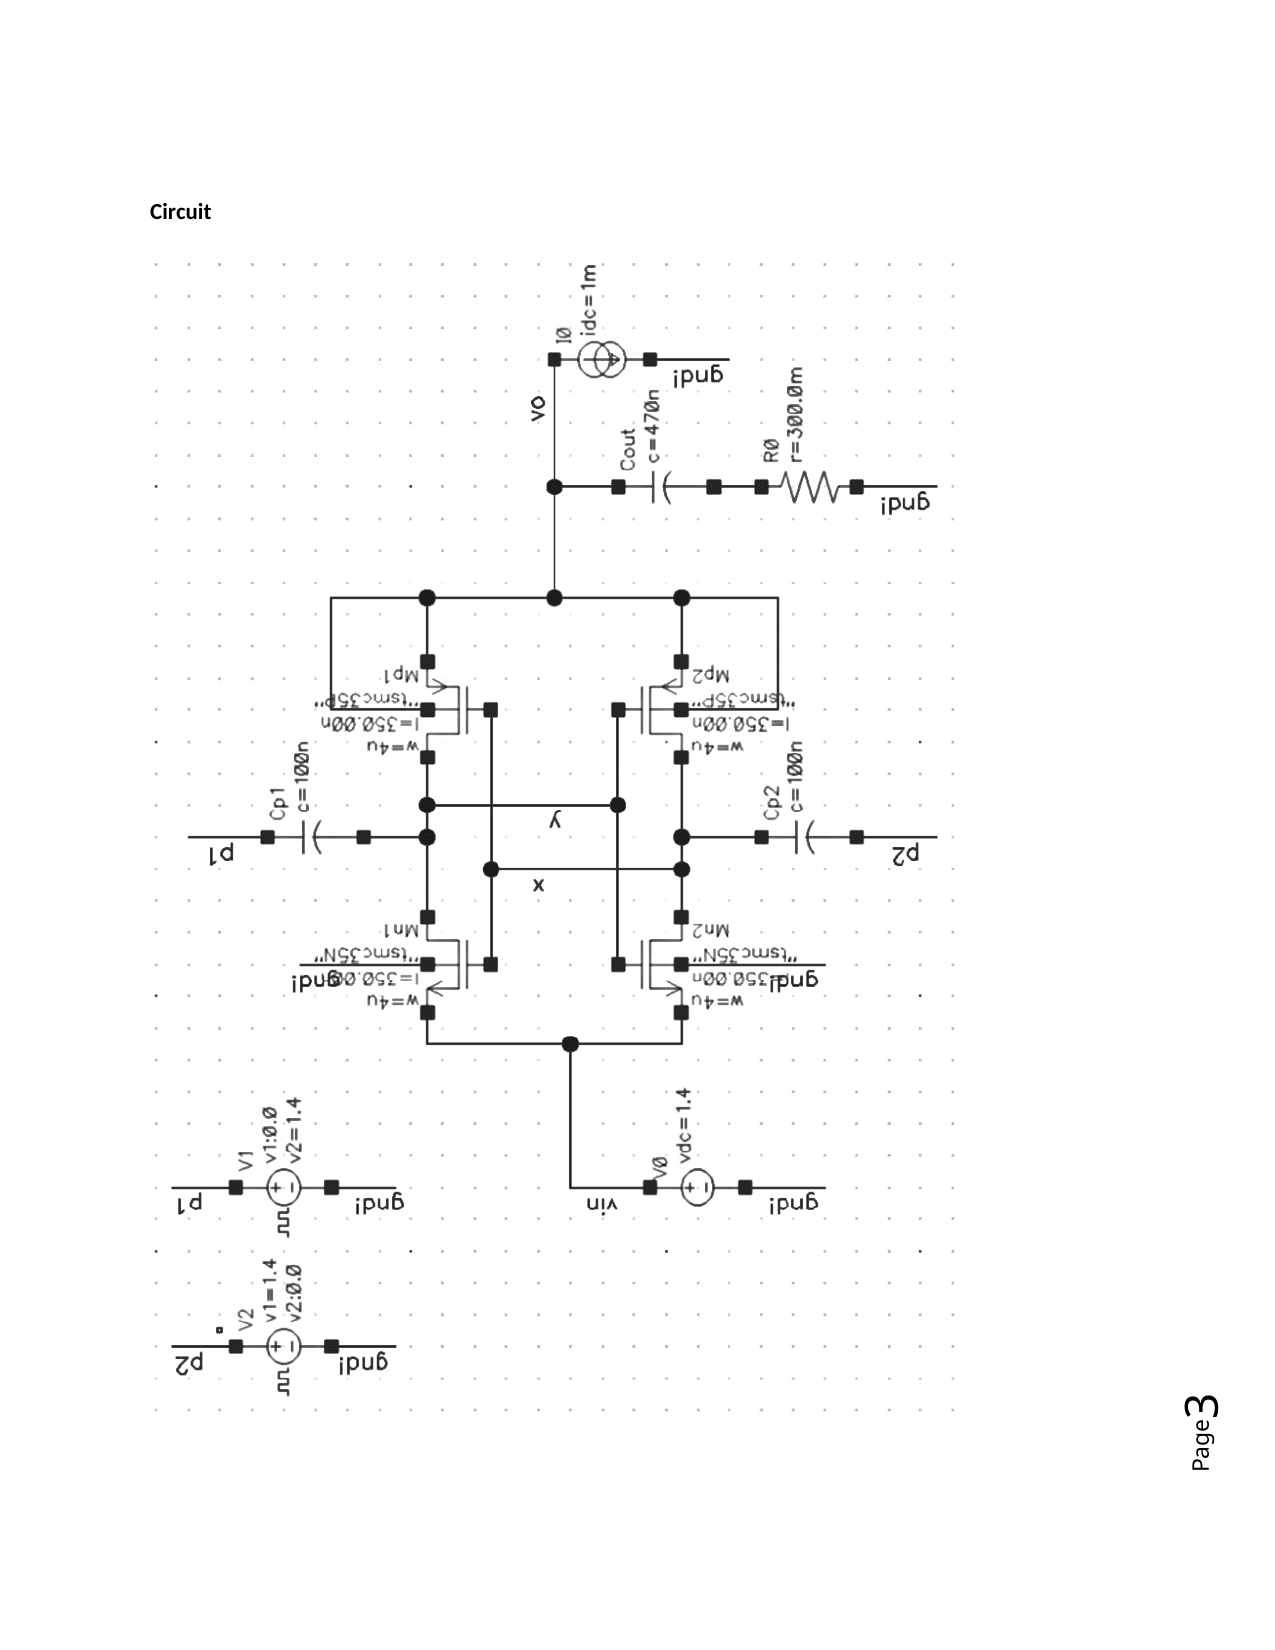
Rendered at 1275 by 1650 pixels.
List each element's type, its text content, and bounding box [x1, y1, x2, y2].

picture [151, 245, 960, 1435]
text Circuit [150, 197, 1125, 225]
